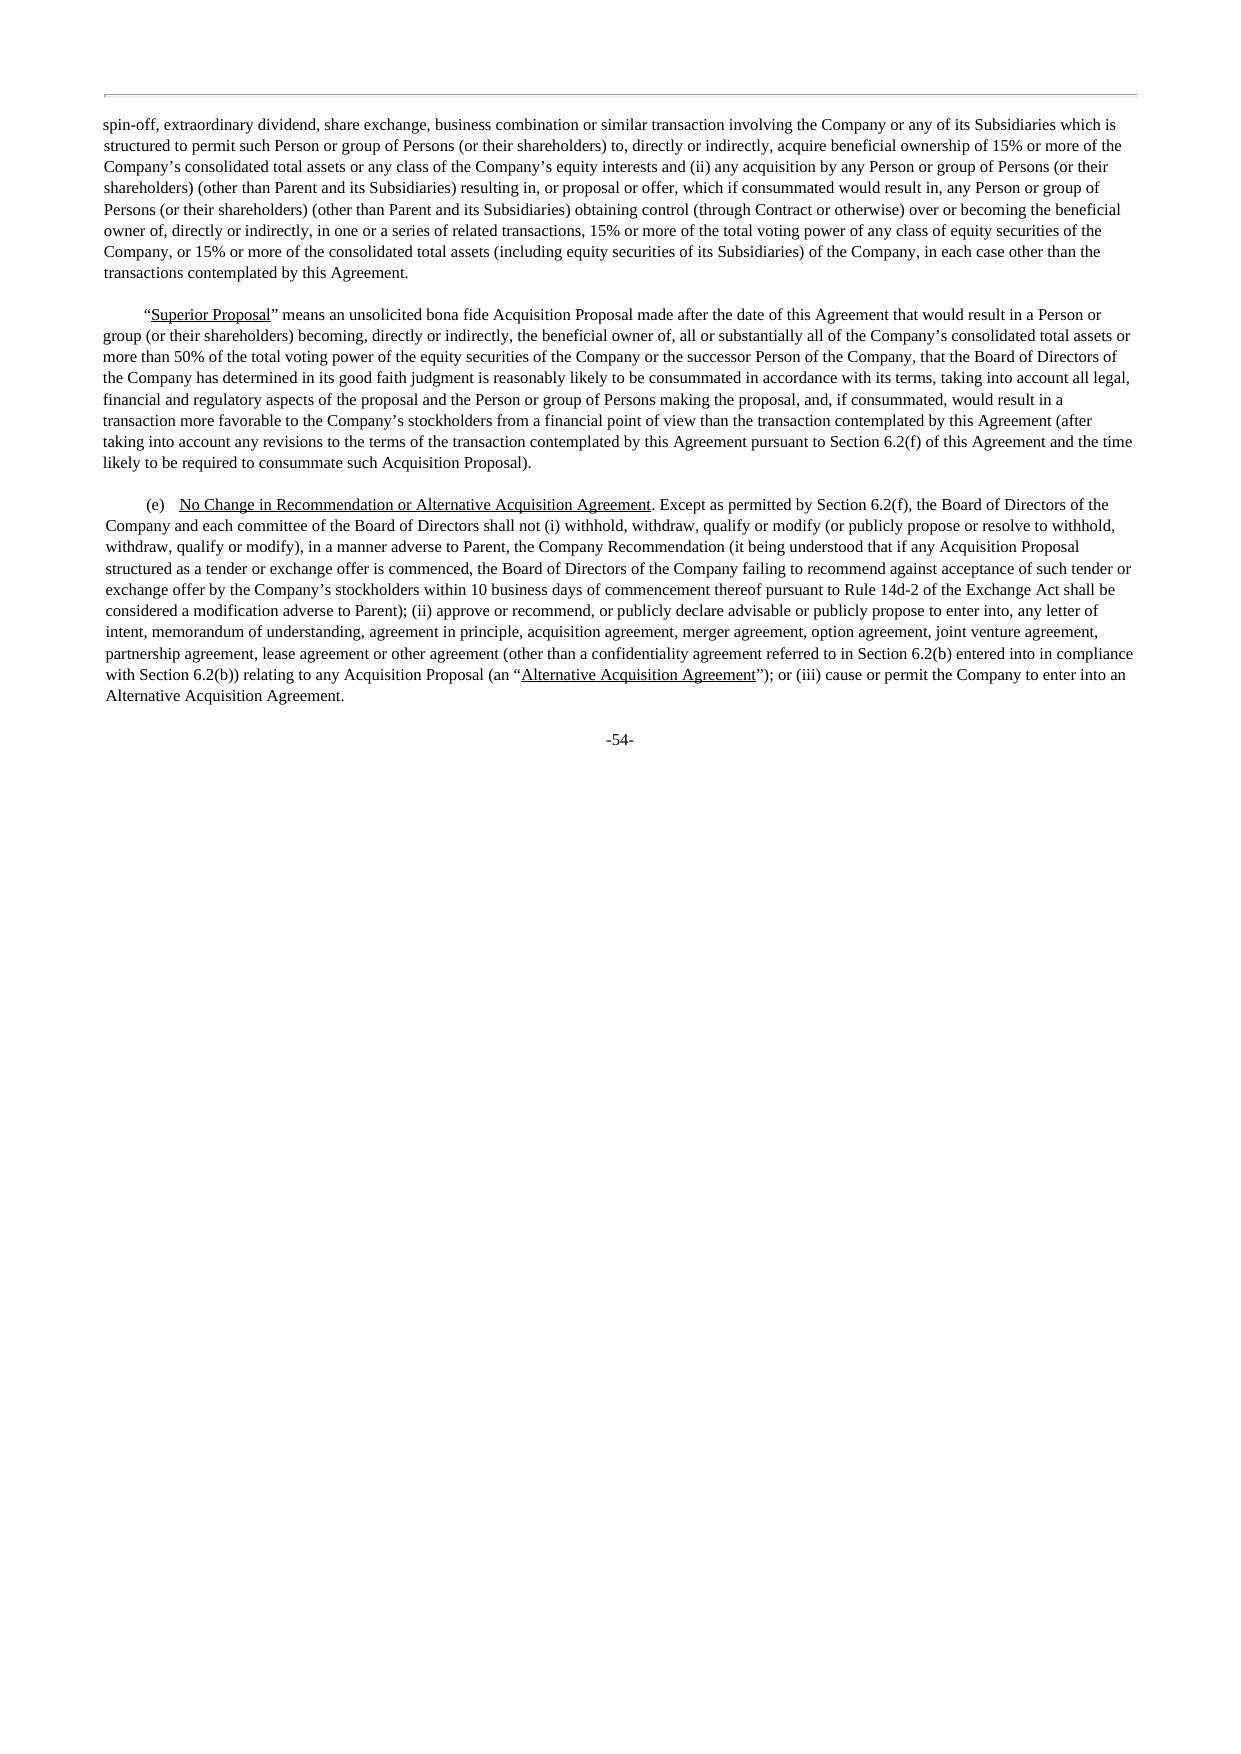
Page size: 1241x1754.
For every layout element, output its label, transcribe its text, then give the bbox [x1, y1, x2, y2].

text -54- [116, 730, 1124, 749]
text “Superior Proposal” means an unsolicited bona fide Acquisition Proposal made after the date of this Agreement that would result in a Person or group (or their shareholders) becoming, directly or indirectly, the beneficial owner of, all or substantially all of the Company’s consolidated total assets or more than 50% of the total voting power of the equity securities of the Company or the successor Person of the Company, that the Board of Directors of the Company has determined in its good faith judgment is reasonably likely to be consummated in accordance with its terms, taking into account all legal, financial and regulatory aspects of the proposal and the Person or group of Persons making the proposal, and, if consummated, would result in a transaction more favorable to the Company’s stockholders from a financial point of view than the transaction contemplated by this Agreement (after taking into account any revisions to the terms of the transaction contemplated by this Agreement pursuant to Section 6.2(f) of this Agreement and the time likely to be required to consummate such Acquisition Proposal). [103, 304, 1134, 472]
list No Change in Recommendation or Alternative Acquisition Agreement. Except as permitted by Section 6.2(f), the Board of Directors of the Company and each committee of the Board of Directors shall not (i) withhold, withdraw, qualify or modify (or publicly propose or resolve to withhold, withdraw, qualify or modify), in a manner adverse to Parent, the Company Recommendation (it being understood that if any Acquisition Proposal structured as a tender or exchange offer is commenced, the Board of Directors of the Company failing to recommend against acceptance of such tender or exchange offer by the Company’s stockholders within 10 business days of commencement thereof pursuant to Rule 14d-2 of the Exchange Act shall be considered a modification adverse to Parent); (ii) approve or recommend, or publicly declare advisable or publicly propose to enter into, any letter of intent, memorandum of understanding, agreement in principle, acquisition agreement, merger agreement, option agreement, joint venture agreement, partnership agreement, lease agreement or other agreement (other than a confidentiality agreement referred to in Section 6.2(b) entered into in compliance with Section 6.2(b)) relating to any Acquisition Proposal (an “Alternative Acquisition Agreement”); or (iii) cause or permit the Company to enter into an Alternative Acquisition Agreement. [105, 495, 1134, 705]
text spin-off, extraordinary dividend, share exchange, business combination or similar transaction involving the Company or any of its Subsidiaries which is structured to permit such Person or group of Persons (or their shareholders) to, directly or indirectly, acquire beneficial ownership of 15% or more of the Company’s consolidated total assets or any class of the Company’s equity interests and (ii) any acquisition by any Person or group of Persons (or their shareholders) (other than Parent and its Subsidiaries) resulting in, or proposal or offer, which if consummated would result in, any Person or group of Persons (or their shareholders) (other than Parent and its Subsidiaries) obtaining control (through Contract or otherwise) over or becoming the beneficial owner of, directly or indirectly, in one or a series of related transactions, 15% or more of the total voting power of any class of equity securities of the Company, or 15% or more of the consolidated total assets (including equity securities of its Subsidiaries) of the Company, in each case other than the transactions contemplated by this Agreement. [104, 114, 1136, 282]
